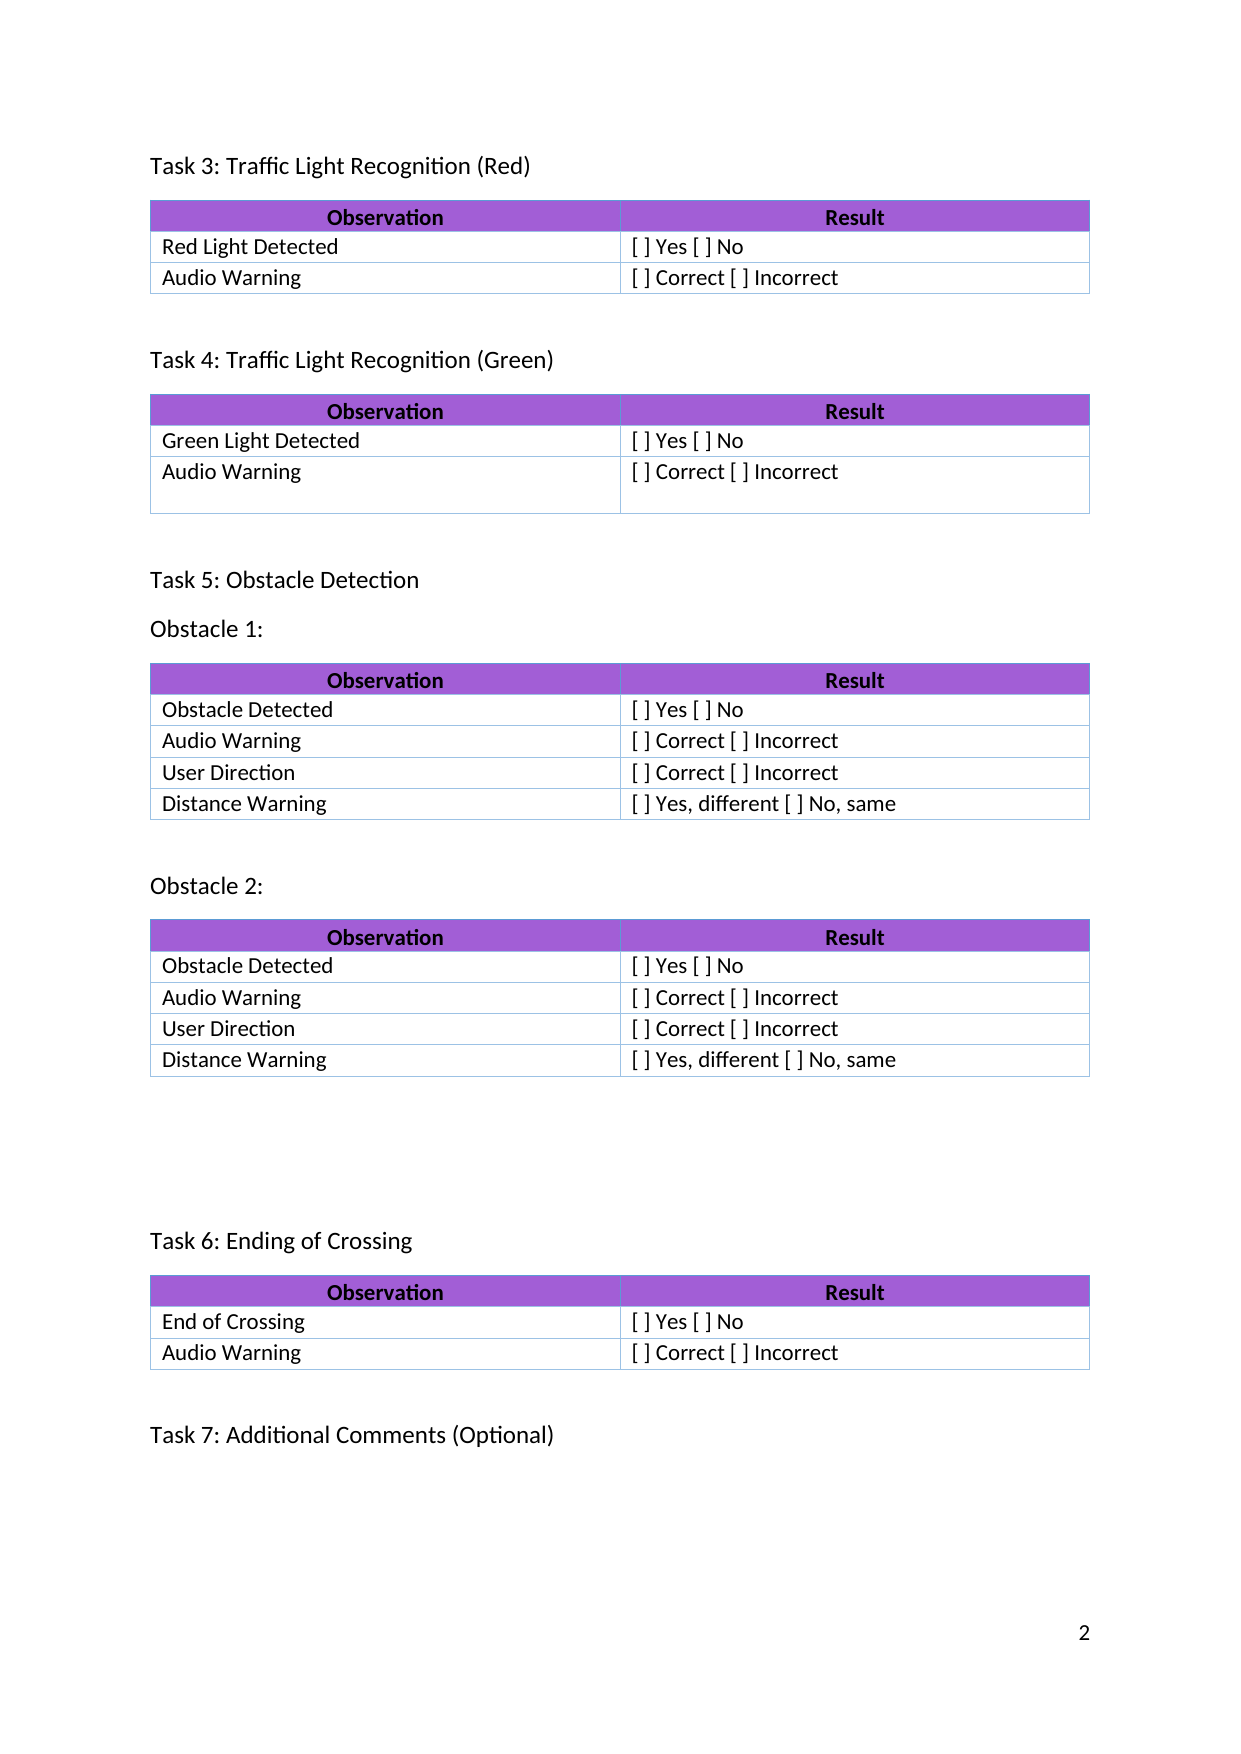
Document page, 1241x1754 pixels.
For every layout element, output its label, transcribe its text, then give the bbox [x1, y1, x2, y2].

table_header Result [621, 920, 1089, 951]
table_cell Red Light Detected [151, 232, 620, 262]
table_header Observation [151, 395, 620, 425]
table_cell Audio Warning [151, 983, 620, 1013]
table_cell Audio Warning [151, 1339, 620, 1369]
table_cell [ ] Correct [ ] Incorrect [621, 263, 1089, 293]
table_cell [ ] Yes [ ] No [621, 426, 1089, 456]
table_cell [ ] Yes [ ] No [621, 695, 1089, 725]
table_header Result [621, 395, 1089, 425]
table_header Observation [151, 201, 620, 231]
table_cell [ ] Yes [ ] No [621, 1307, 1089, 1337]
table_cell Green Light Detected [151, 426, 620, 456]
table_cell [ ] Correct [ ] Incorrect [621, 457, 1089, 513]
table_cell User Direction [151, 1014, 620, 1044]
table_header Result [621, 1276, 1089, 1306]
table_cell [ ] Correct [ ] Incorrect [621, 726, 1089, 757]
text Task 6: Ending of Crossing [150, 1225, 1090, 1256]
table_cell [ ] Yes, different [ ] No, same [621, 789, 1089, 819]
table_cell [ ] Correct [ ] Incorrect [621, 1014, 1089, 1044]
table_cell Audio Warning [151, 263, 620, 293]
table_cell Distance Warning [151, 1045, 620, 1076]
table_cell Audio Warning [151, 726, 620, 757]
text Obstacle 2: [150, 870, 1090, 900]
table_header Result [621, 664, 1089, 694]
table_cell User Direction [151, 758, 620, 788]
table_cell [ ] Correct [ ] Incorrect [621, 1339, 1089, 1369]
text Task 3: Traffic Light Recognition (Red) [150, 150, 1090, 181]
table_cell [ ] Correct [ ] Incorrect [621, 983, 1089, 1013]
text Task 4: Traffic Light Recognition (Green) [150, 344, 1090, 374]
table_cell Distance Warning [151, 789, 620, 819]
table_header Observation [151, 664, 620, 694]
table_header Observation [151, 1276, 620, 1306]
table_cell Obstacle Detected [151, 952, 620, 982]
text Task 7: Additional Comments (Optional) [150, 1419, 1090, 1450]
table_cell [ ] Yes, different [ ] No, same [621, 1045, 1089, 1076]
table_header Result [621, 201, 1089, 231]
table_cell Audio Warning [151, 457, 620, 513]
table_cell [ ] Yes [ ] No [621, 232, 1089, 262]
text Task 5: Obstacle Detection [150, 564, 1090, 594]
table_cell Obstacle Detected [151, 695, 620, 725]
text Obstacle 1: [150, 613, 1090, 644]
table_header Observation [151, 920, 620, 951]
table_cell [ ] Correct [ ] Incorrect [621, 758, 1089, 788]
table_cell End of Crossing [151, 1307, 620, 1337]
table_cell [ ] Yes [ ] No [621, 952, 1089, 982]
